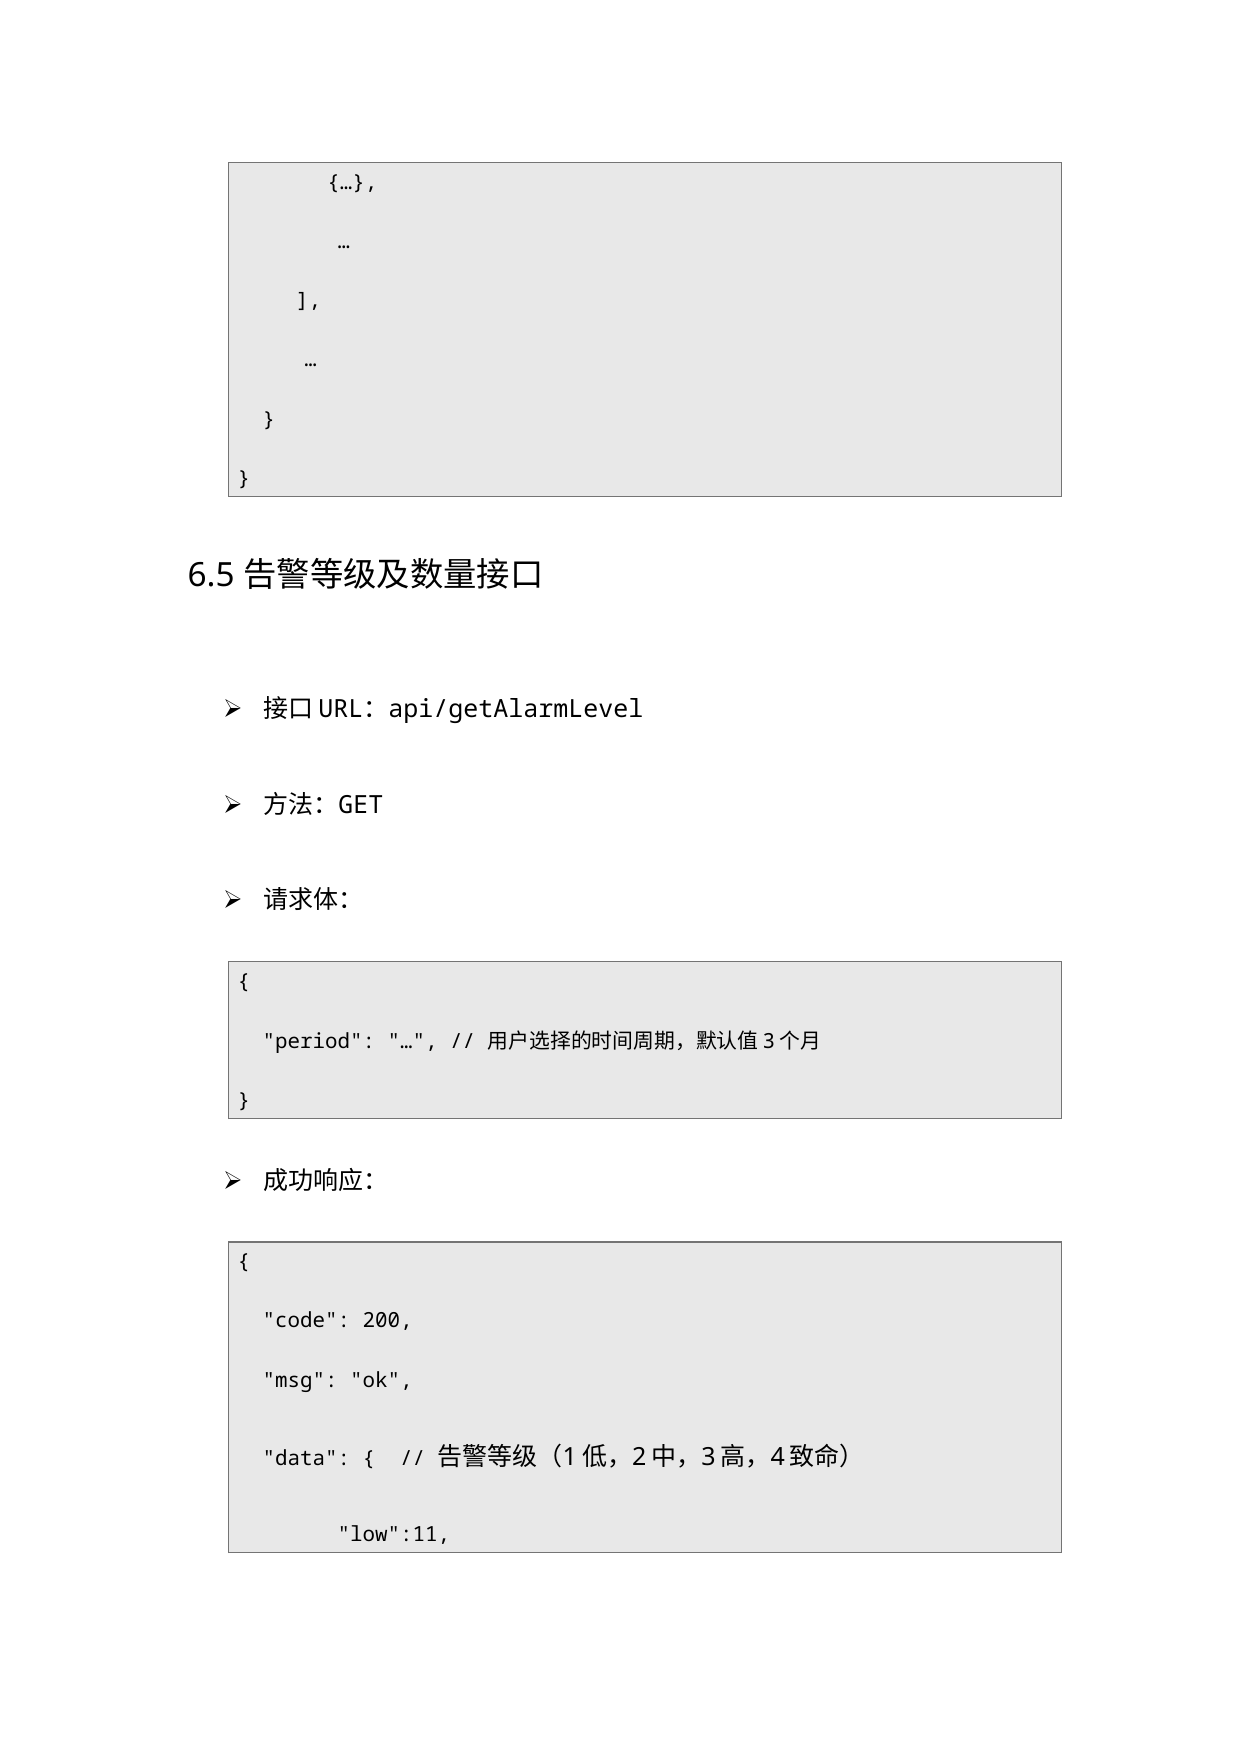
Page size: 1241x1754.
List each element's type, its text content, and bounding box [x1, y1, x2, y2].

text 请求体： [223, 865, 1053, 930]
text "msg": "ok", [229, 1360, 1061, 1395]
text … [229, 221, 1061, 257]
text ], [229, 280, 1061, 316]
text "code": 200, [229, 1301, 1061, 1336]
text "low":11, [229, 1514, 1061, 1552]
text 成功响应： [223, 1146, 1053, 1211]
text "data": { // 告警等级（1低，2中，3高，4致命） [229, 1419, 1061, 1487]
text { [229, 962, 1061, 997]
text {…}, [229, 163, 1061, 198]
text } [229, 399, 1061, 434]
text … [229, 339, 1061, 375]
text 方法：GET [223, 770, 1053, 835]
subtitle 6.5 告警等级及数量接口 [187, 540, 1053, 605]
text "period": "…", // 用户选择的时间周期，默认值3个月 [229, 1020, 1061, 1056]
text { [229, 1243, 1061, 1277]
text } [229, 458, 1061, 496]
text 接口URL：api/getAlarmLevel [223, 674, 1053, 739]
text } [229, 1080, 1061, 1118]
